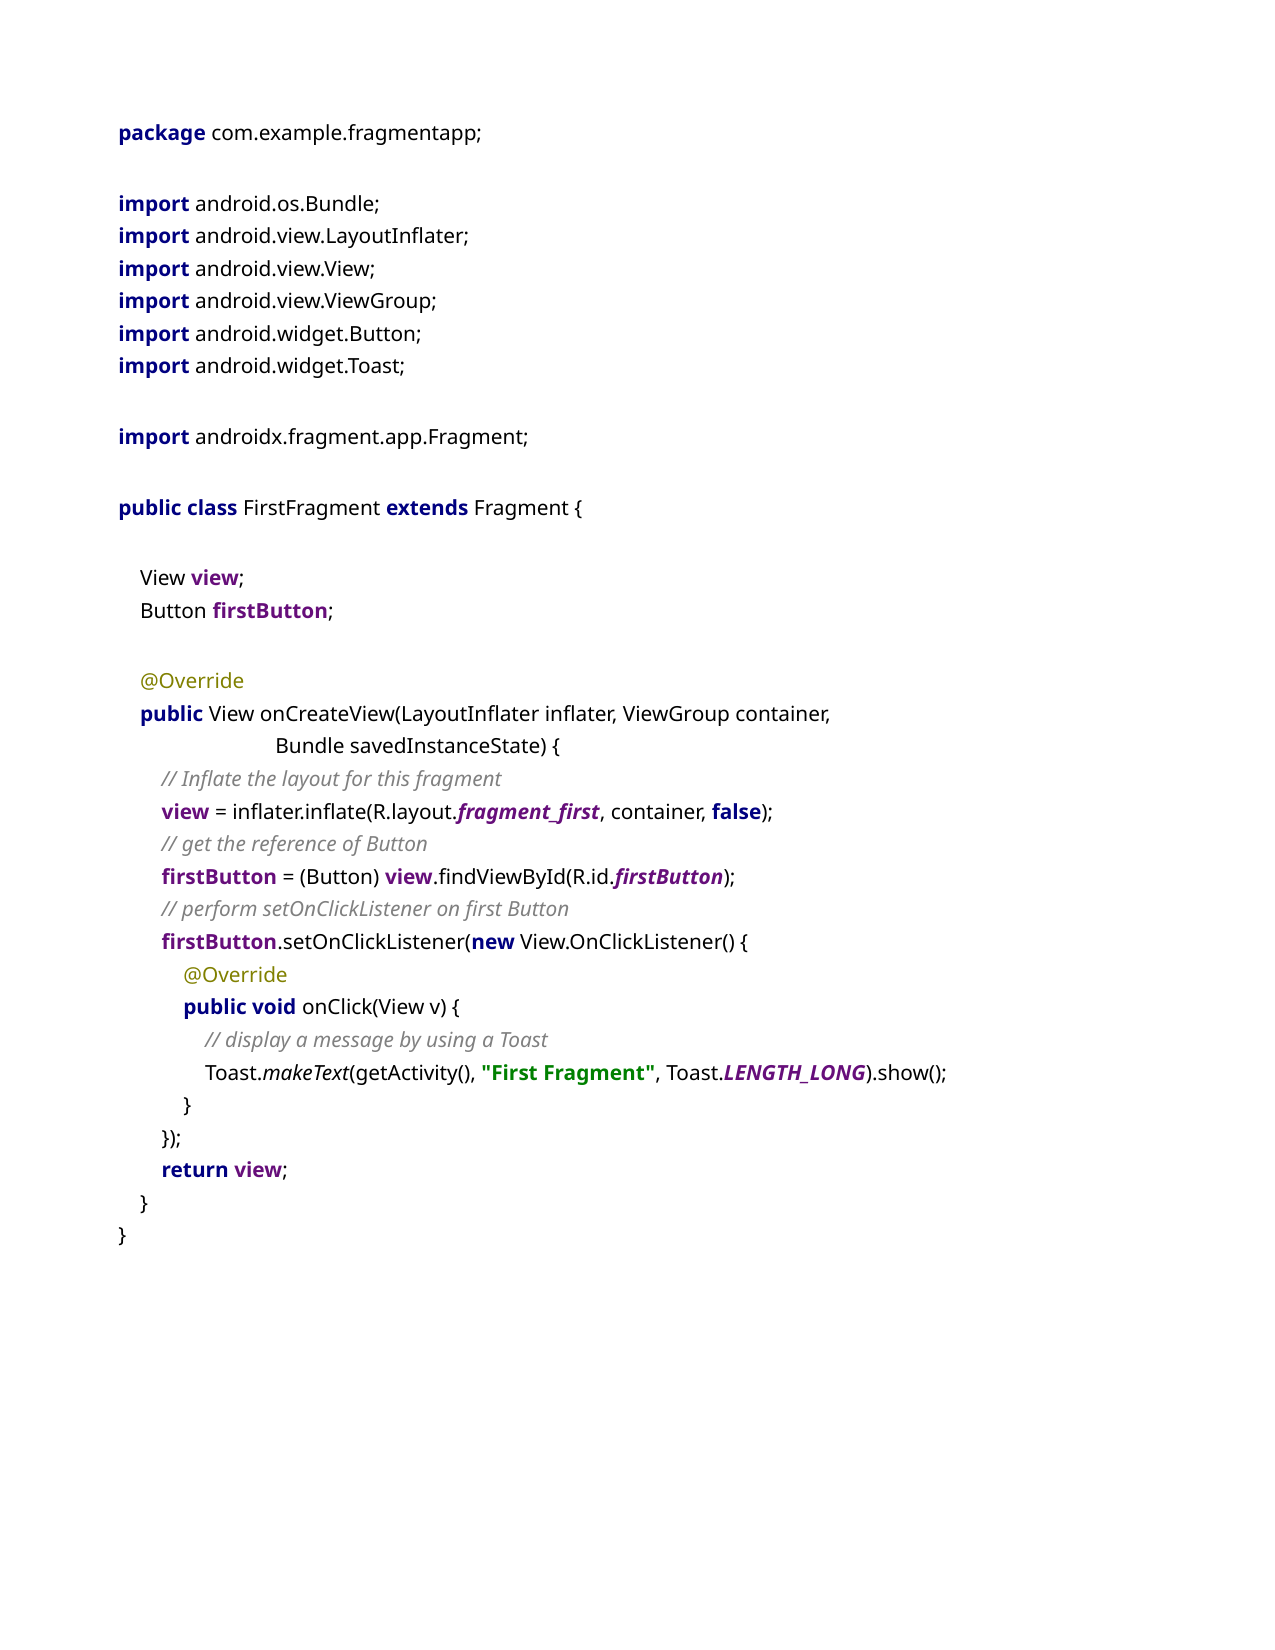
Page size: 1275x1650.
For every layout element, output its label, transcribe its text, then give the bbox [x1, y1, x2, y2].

text package com.example.fragmentapp; import android.os.Bundle; import android.view.LayoutInflater; import android.view.View; import android.view.ViewGroup; import android.widget.Button; import android.widget.Toast; import androidx.fragment.app.Fragment; public class FirstFragment extends Fragment { View view; Button firstButton; @Override public View onCreateView(LayoutInflater inflater, ViewGroup container, Bundle savedInstanceState) { // Inflate the layout for this fragment view = inflater.inflate(R.layout.fragment_first, container, false); // get the reference of Button firstButton = (Button) view.findViewById(R.id.firstButton); // perform setOnClickListener on first Button firstButton.setOnClickListener(new View.OnClickListener() { @Override public void onClick(View v) { // display a message by using a Toast Toast.makeText(getActivity(), "First Fragment", Toast.LENGTH_LONG).show(); } }); return view; } } [118, 118, 1157, 1282]
